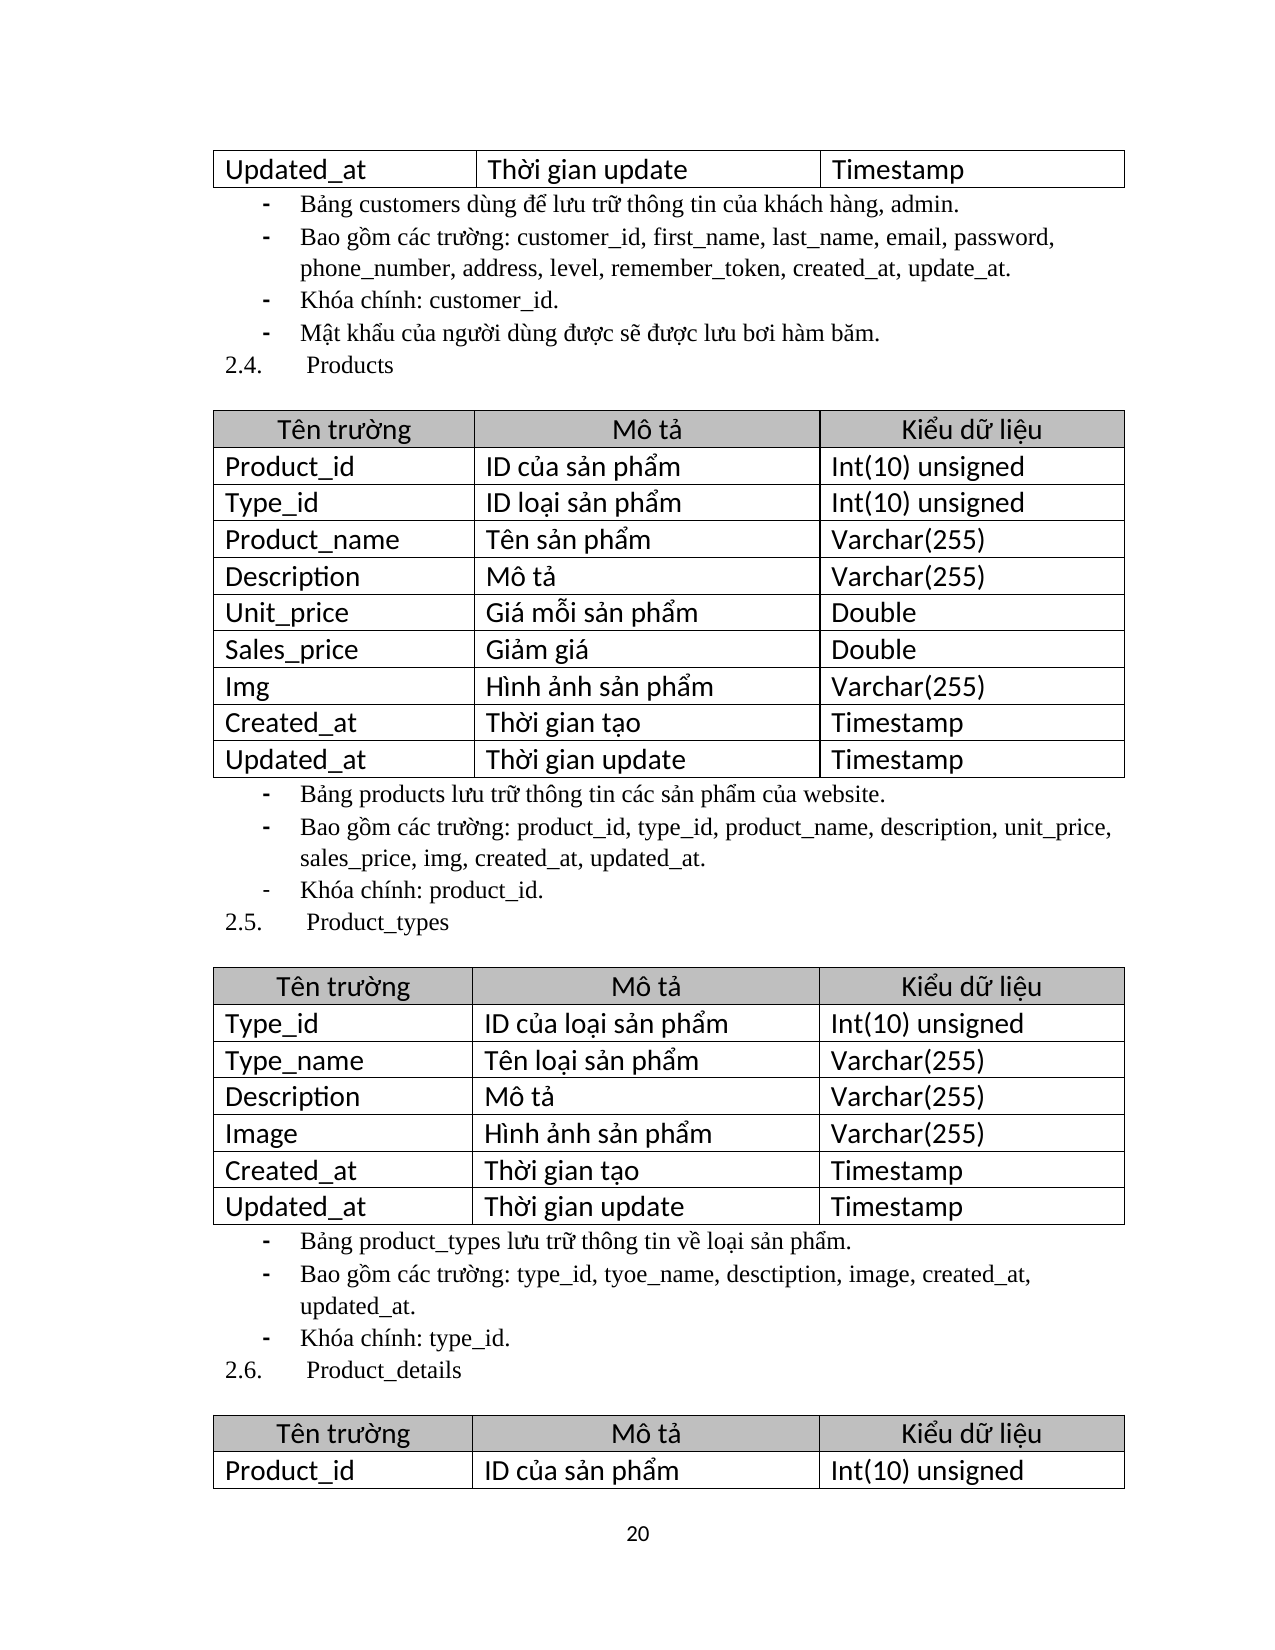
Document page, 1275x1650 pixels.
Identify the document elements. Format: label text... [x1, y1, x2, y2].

table_cell ID của loại sản phẩm [473, 1005, 819, 1041]
table_header Tên trường [214, 1416, 472, 1451]
list Mật khẩu của người dùng được sẽ được lưu bơi hàm băm. [262, 317, 1125, 348]
list Khóa chính: type_id. [262, 1322, 1125, 1352]
table_cell Img [214, 668, 474, 703]
table_cell Hình ảnh sản phẩm [473, 1115, 819, 1151]
table_cell Type_id [214, 1005, 472, 1041]
table_header Kiểu dữ liệu [821, 411, 1124, 447]
table_cell Updated_at [214, 741, 474, 777]
table_header Kiểu dữ liệu [820, 1416, 1124, 1451]
table_header Mô tả [475, 411, 819, 447]
table_header Mô tả [473, 1416, 819, 1451]
table_cell Timestamp [820, 1152, 1124, 1187]
list Bảng products lưu trữ thông tin các sản phẩm của website. [262, 778, 1125, 808]
table_cell Product_name [214, 521, 474, 557]
table_cell Thời gian tạo [473, 1152, 819, 1187]
table_cell Timestamp [821, 151, 1124, 187]
table_cell Varchar(255) [821, 558, 1124, 593]
table_cell Product_id [214, 448, 474, 483]
table_cell Varchar(255) [820, 1115, 1124, 1151]
list Bao gồm các trường: product_id, type_id, product_name, description, unit_price, sales_price, img, created_at, updated_at. [262, 811, 1125, 872]
table_cell Updated_at [214, 1188, 472, 1224]
list Khóa chính: product_id. [262, 874, 1125, 905]
table_cell Int(10) unsigned [821, 448, 1124, 483]
list Bao gồm các trường: customer_id, first_name, last_name, email, password, phone_number, address, level, remember_token, created_at, update_at. [262, 221, 1125, 282]
table_cell Thời gian update [477, 151, 820, 187]
list Product_types [225, 907, 1125, 936]
list Products [225, 350, 1125, 379]
table_cell Type_name [214, 1042, 472, 1077]
table_cell Int(10) unsigned [820, 1005, 1124, 1041]
table_cell Product_id [214, 1452, 472, 1488]
table_cell Mô tả [473, 1078, 819, 1114]
table_cell Hình ảnh sản phẩm [475, 668, 819, 703]
table_header Tên trường [214, 968, 472, 1004]
table_cell Tên sản phẩm [475, 521, 819, 557]
table_cell ID của sản phẩm [473, 1452, 819, 1488]
table_header Mô tả [473, 968, 819, 1004]
table_cell Varchar(255) [821, 521, 1124, 557]
table_cell Double [821, 631, 1124, 667]
list Product_details [225, 1355, 1125, 1383]
table_cell Thời gian tạo [475, 705, 819, 740]
table_cell Description [214, 558, 474, 593]
table_cell Varchar(255) [820, 1078, 1124, 1114]
table_header Kiểu dữ liệu [820, 968, 1124, 1004]
table_cell Timestamp [821, 705, 1124, 740]
table_cell Created_at [214, 1152, 472, 1187]
table_cell Thời gian update [473, 1188, 819, 1224]
table_cell Description [214, 1078, 472, 1114]
table_cell ID loại sản phẩm [475, 485, 819, 520]
table_cell Int(10) unsigned [821, 485, 1124, 520]
table_cell Tên loại sản phẩm [473, 1042, 819, 1077]
table_cell Created_at [214, 705, 474, 740]
table_cell Unit_price [214, 595, 474, 630]
table_cell Timestamp [821, 741, 1124, 777]
table_cell Timestamp [820, 1188, 1124, 1224]
table_cell ID của sản phẩm [475, 448, 819, 483]
list Khóa chính: customer_id. [262, 284, 1125, 315]
table_cell Giá mỗi sản phẩm [475, 595, 819, 630]
list Bảng product_types lưu trữ thông tin về loại sản phẩm. [262, 1225, 1125, 1256]
table_cell Giảm giá [475, 631, 819, 667]
table_cell Updated_at [214, 151, 476, 187]
table_cell Double [821, 595, 1124, 630]
table_header Tên trường [214, 411, 474, 447]
table_cell Varchar(255) [821, 668, 1124, 703]
list Bảng customers dùng để lưu trữ thông tin của khách hàng, admin. [262, 188, 1125, 218]
table_cell Int(10) unsigned [820, 1452, 1124, 1488]
table_cell Thời gian update [475, 741, 819, 777]
table_cell Image [214, 1115, 472, 1151]
list Bao gồm các trường: type_id, tyoe_name, desctiption, image, created_at, updated_at. [262, 1258, 1125, 1319]
table_cell Type_id [214, 485, 474, 520]
table_cell Sales_price [214, 631, 474, 667]
table_cell Mô tả [475, 558, 819, 593]
table_cell Varchar(255) [820, 1042, 1124, 1077]
